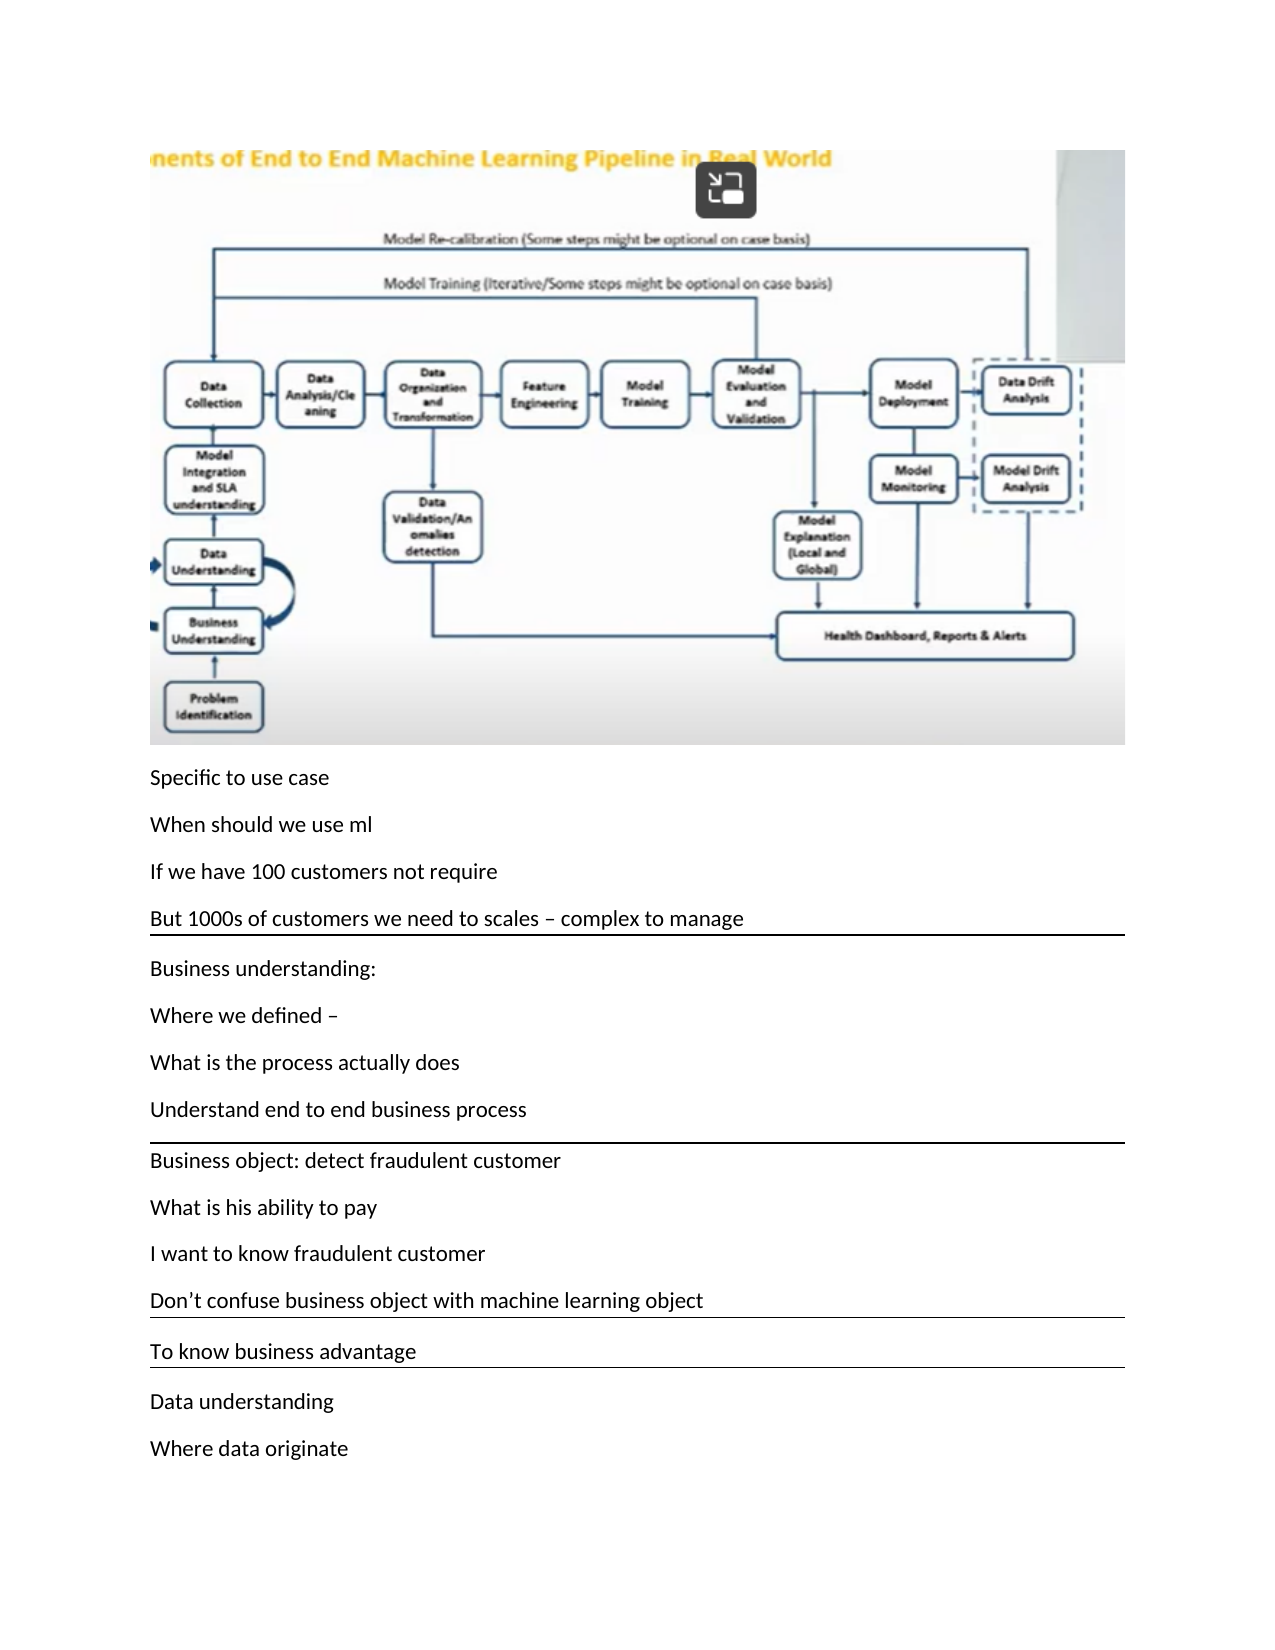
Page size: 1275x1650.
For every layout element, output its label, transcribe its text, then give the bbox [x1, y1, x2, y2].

text When should we use ml [150, 810, 1125, 838]
text Data understanding [150, 1387, 1125, 1415]
text I want to know fraudulent customer [150, 1236, 1125, 1267]
text Business understanding: [150, 954, 1125, 983]
text Where we defined – [150, 1001, 1125, 1029]
text Where data originate [150, 1434, 1125, 1462]
text What is his ability to pay [150, 1189, 1125, 1221]
text To know business advantage [150, 1337, 1125, 1367]
text Business object: detect fraudulent customer [150, 1144, 1125, 1174]
text But 1000s of customers we need to scales – complex to manage [150, 904, 1125, 934]
text Don’t confuse business object with machine learning object [150, 1283, 1125, 1317]
text Understand end to end business process [150, 1095, 1125, 1123]
text What is the process actually does [150, 1048, 1125, 1076]
picture [150, 150, 1125, 745]
text Specific to use case [150, 763, 1125, 791]
text If we have 100 customers not require [150, 857, 1125, 885]
